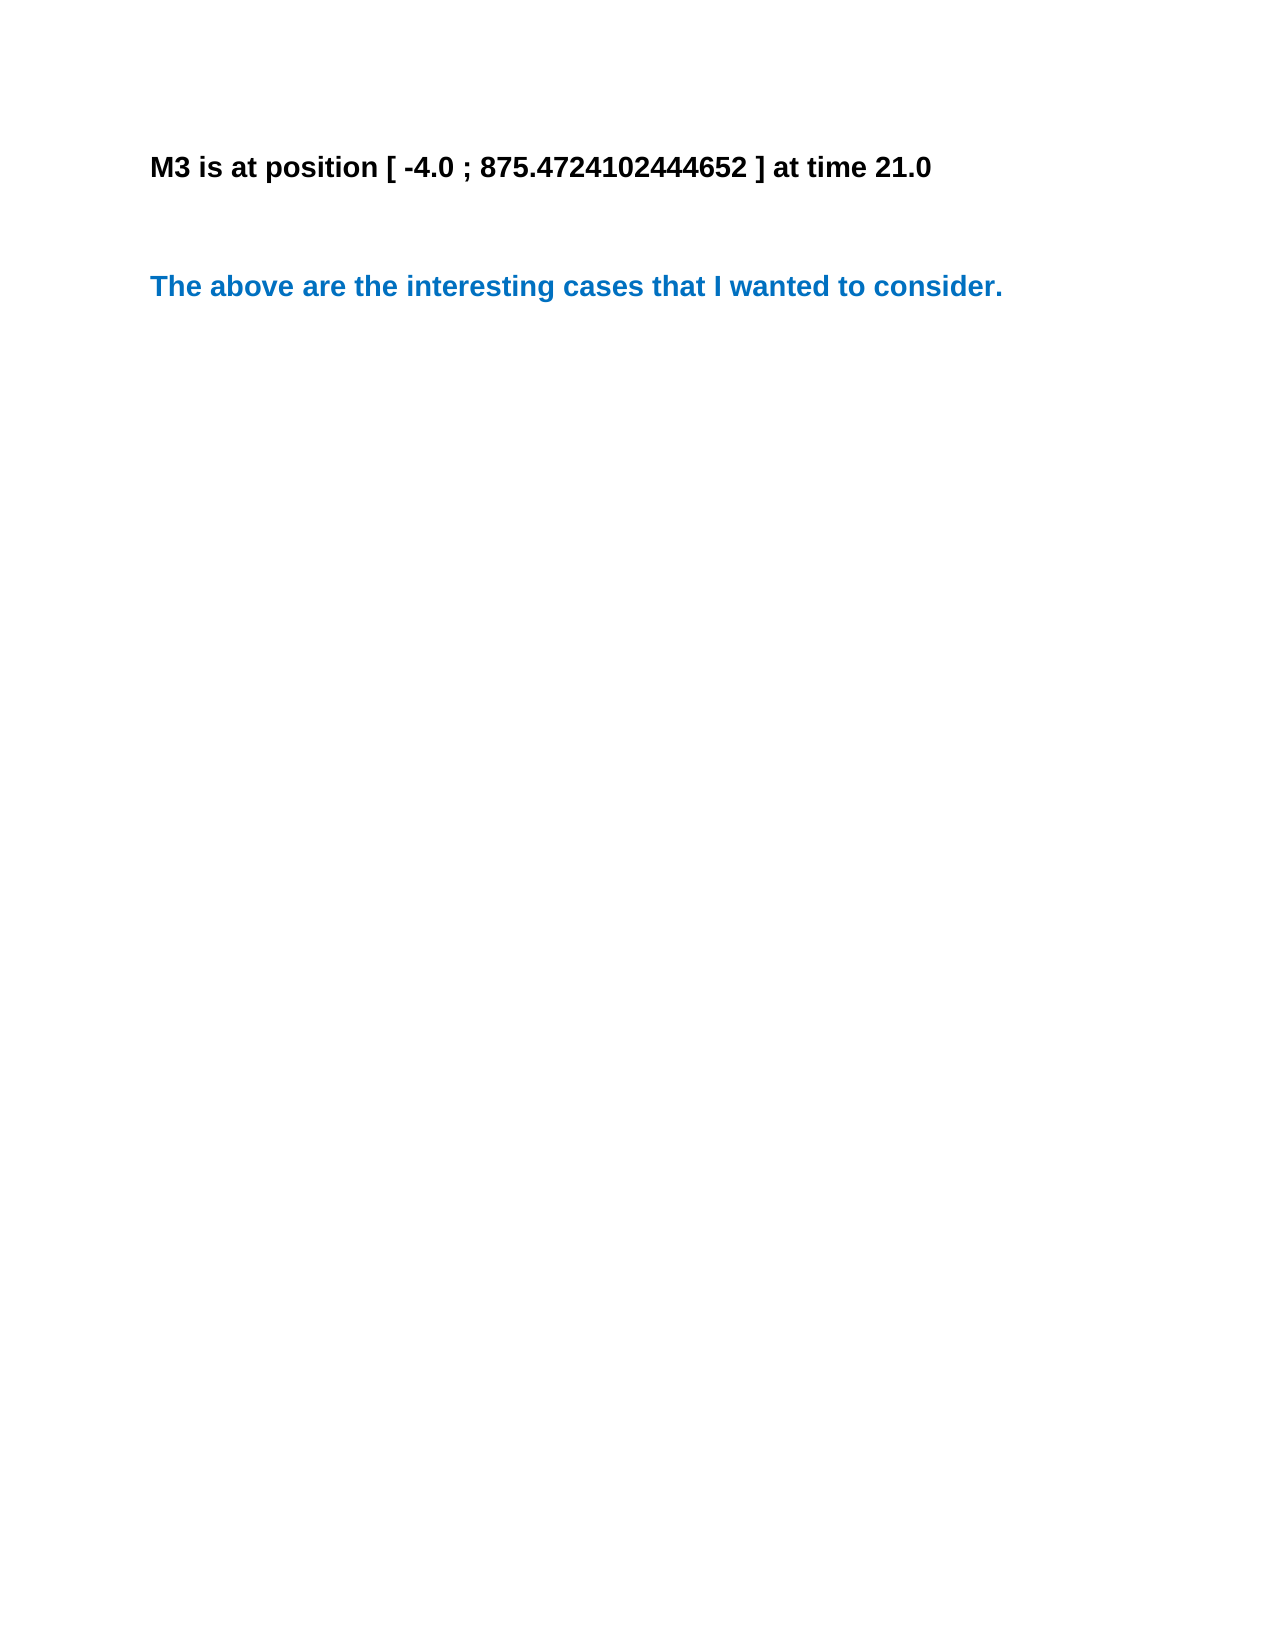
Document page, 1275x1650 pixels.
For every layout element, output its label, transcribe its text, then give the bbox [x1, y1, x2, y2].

text The above are the interesting cases that I wanted to consider. [150, 269, 1125, 302]
text M3 is at position [ -4.0 ; 875.4724102444652 ] at time 21.0 [150, 150, 1125, 183]
